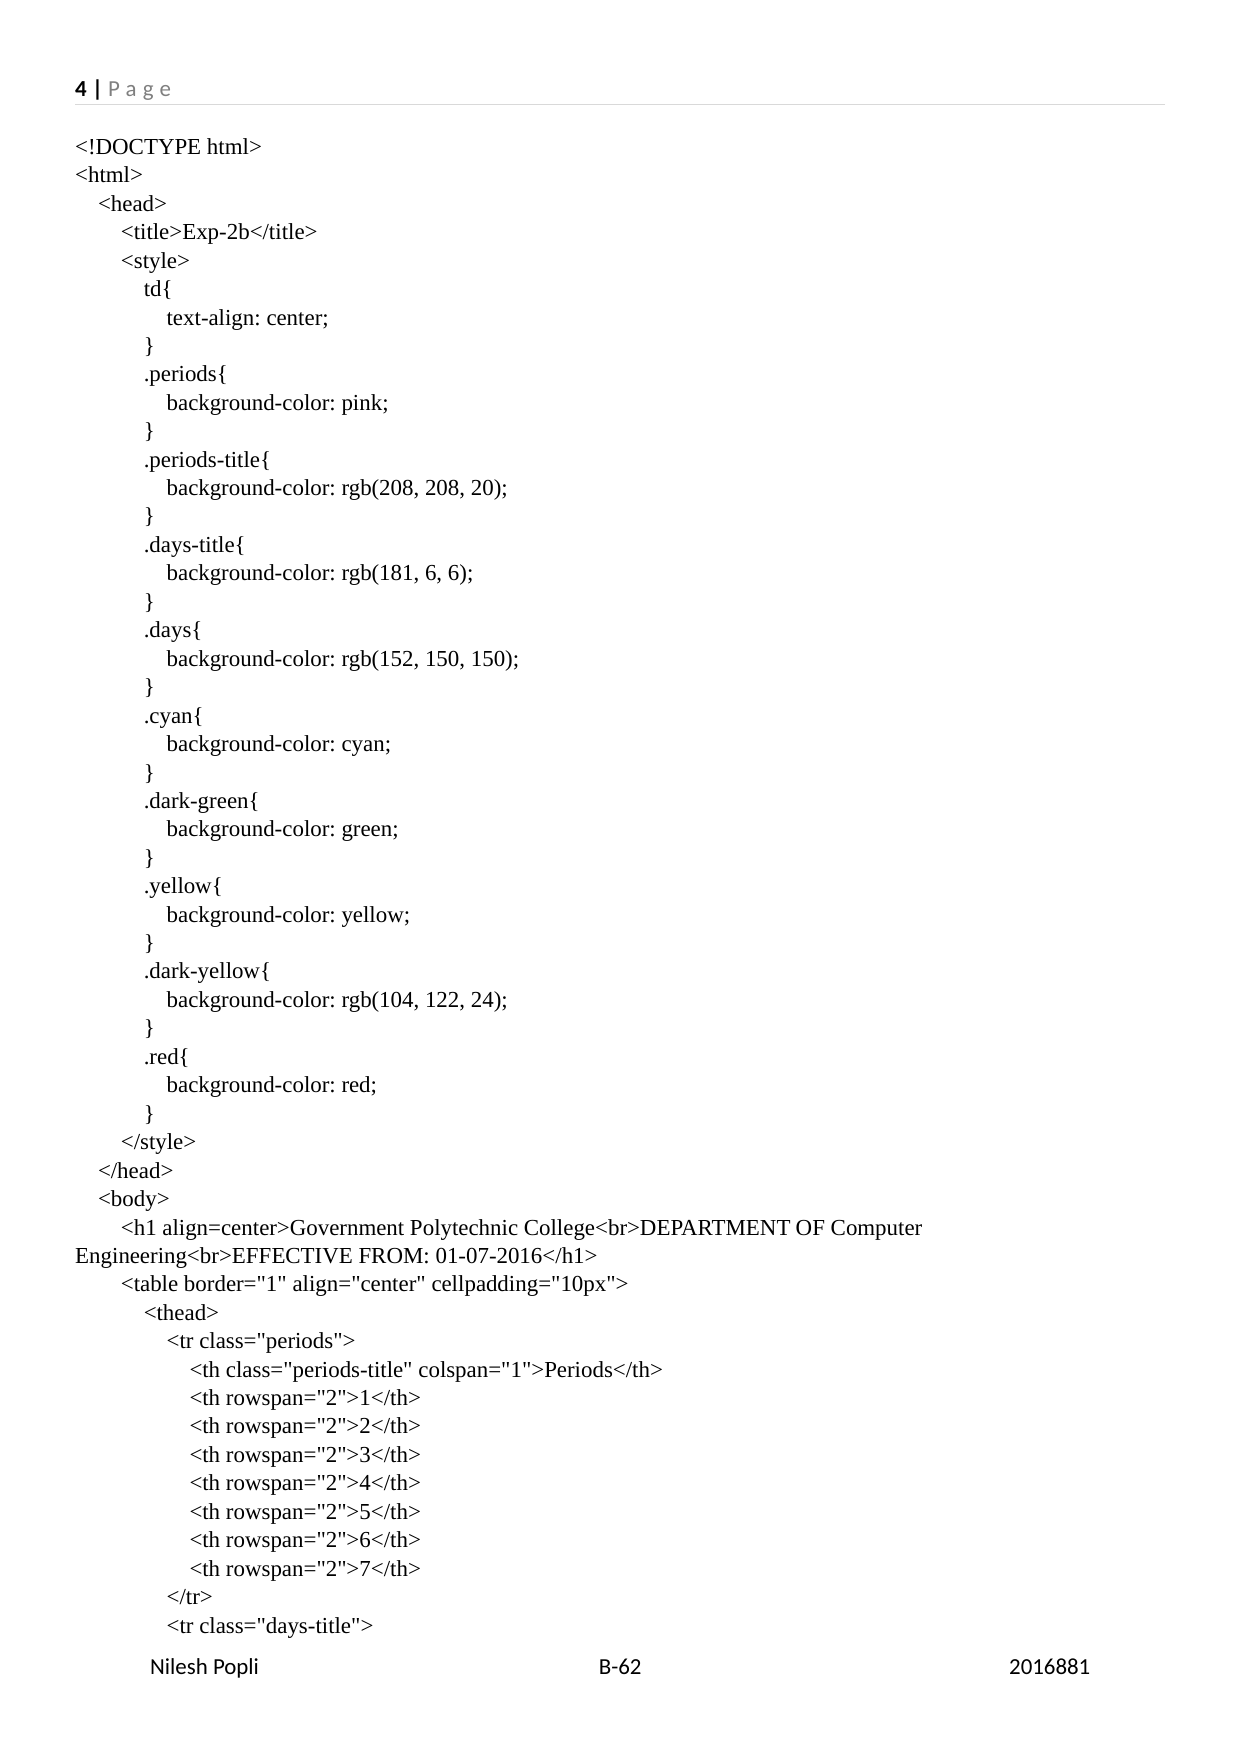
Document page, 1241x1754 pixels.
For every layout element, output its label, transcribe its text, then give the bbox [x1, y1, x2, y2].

text <th rowspan="2">2</th> [75, 1413, 1165, 1439]
text <table border="1" align="center" cellpadding="10px"> [75, 1270, 1165, 1297]
text background-color: cyan; [75, 730, 1165, 756]
text text-align: center; [75, 303, 1165, 330]
text <th rowspan="2">4</th> [75, 1469, 1165, 1496]
text td{ [75, 275, 1165, 301]
text } [75, 673, 1165, 699]
text .dark-yellow{ [75, 958, 1165, 984]
text <tr class="periods"> [75, 1327, 1165, 1354]
text .days{ [75, 616, 1165, 643]
text <!DOCTYPE html> [75, 133, 1165, 159]
text .days-title{ [75, 531, 1165, 557]
text } [75, 417, 1165, 444]
text .periods{ [75, 360, 1165, 387]
text <th rowspan="2">7</th> [75, 1555, 1165, 1581]
text <th class="periods-title" colspan="1">Periods</th> [75, 1356, 1165, 1382]
text } [75, 844, 1165, 870]
text <th rowspan="2">6</th> [75, 1526, 1165, 1553]
text background-color: rgb(104, 122, 24); [75, 986, 1165, 1012]
text .red{ [75, 1043, 1165, 1069]
text <html> [75, 161, 1165, 188]
text background-color: green; [75, 815, 1165, 842]
text background-color: rgb(181, 6, 6); [75, 559, 1165, 586]
text <tr class="days-title"> [75, 1612, 1165, 1638]
text background-color: red; [75, 1071, 1165, 1098]
text </style> [75, 1128, 1165, 1154]
text <body> [75, 1185, 1165, 1211]
text } [75, 332, 1165, 358]
text } [75, 758, 1165, 785]
text } [75, 503, 1165, 529]
text .dark-green{ [75, 787, 1165, 813]
text background-color: yellow; [75, 901, 1165, 927]
text } [75, 1014, 1165, 1041]
text <thead> [75, 1299, 1165, 1325]
text <title>Exp-2b</title> [75, 218, 1165, 244]
text background-color: pink; [75, 389, 1165, 415]
text } [75, 929, 1165, 956]
text background-color: rgb(208, 208, 20); [75, 474, 1165, 501]
text <style> [75, 247, 1165, 273]
text <th rowspan="2">5</th> [75, 1498, 1165, 1524]
text .yellow{ [75, 872, 1165, 899]
text } [75, 588, 1165, 614]
text <head> [75, 190, 1165, 216]
text .cyan{ [75, 702, 1165, 728]
text <h1 align=center>Government Polytechnic College<br>DEPARTMENT OF Computer Engineering<br>EFFECTIVE FROM: 01-07-2016</h1> [75, 1213, 1165, 1268]
text <th rowspan="2">3</th> [75, 1441, 1165, 1467]
text </tr> [75, 1583, 1165, 1609]
text .periods-title{ [75, 446, 1165, 472]
text </head> [75, 1157, 1165, 1183]
text } [75, 1100, 1165, 1126]
text background-color: rgb(152, 150, 150); [75, 645, 1165, 671]
text <th rowspan="2">1</th> [75, 1384, 1165, 1411]
